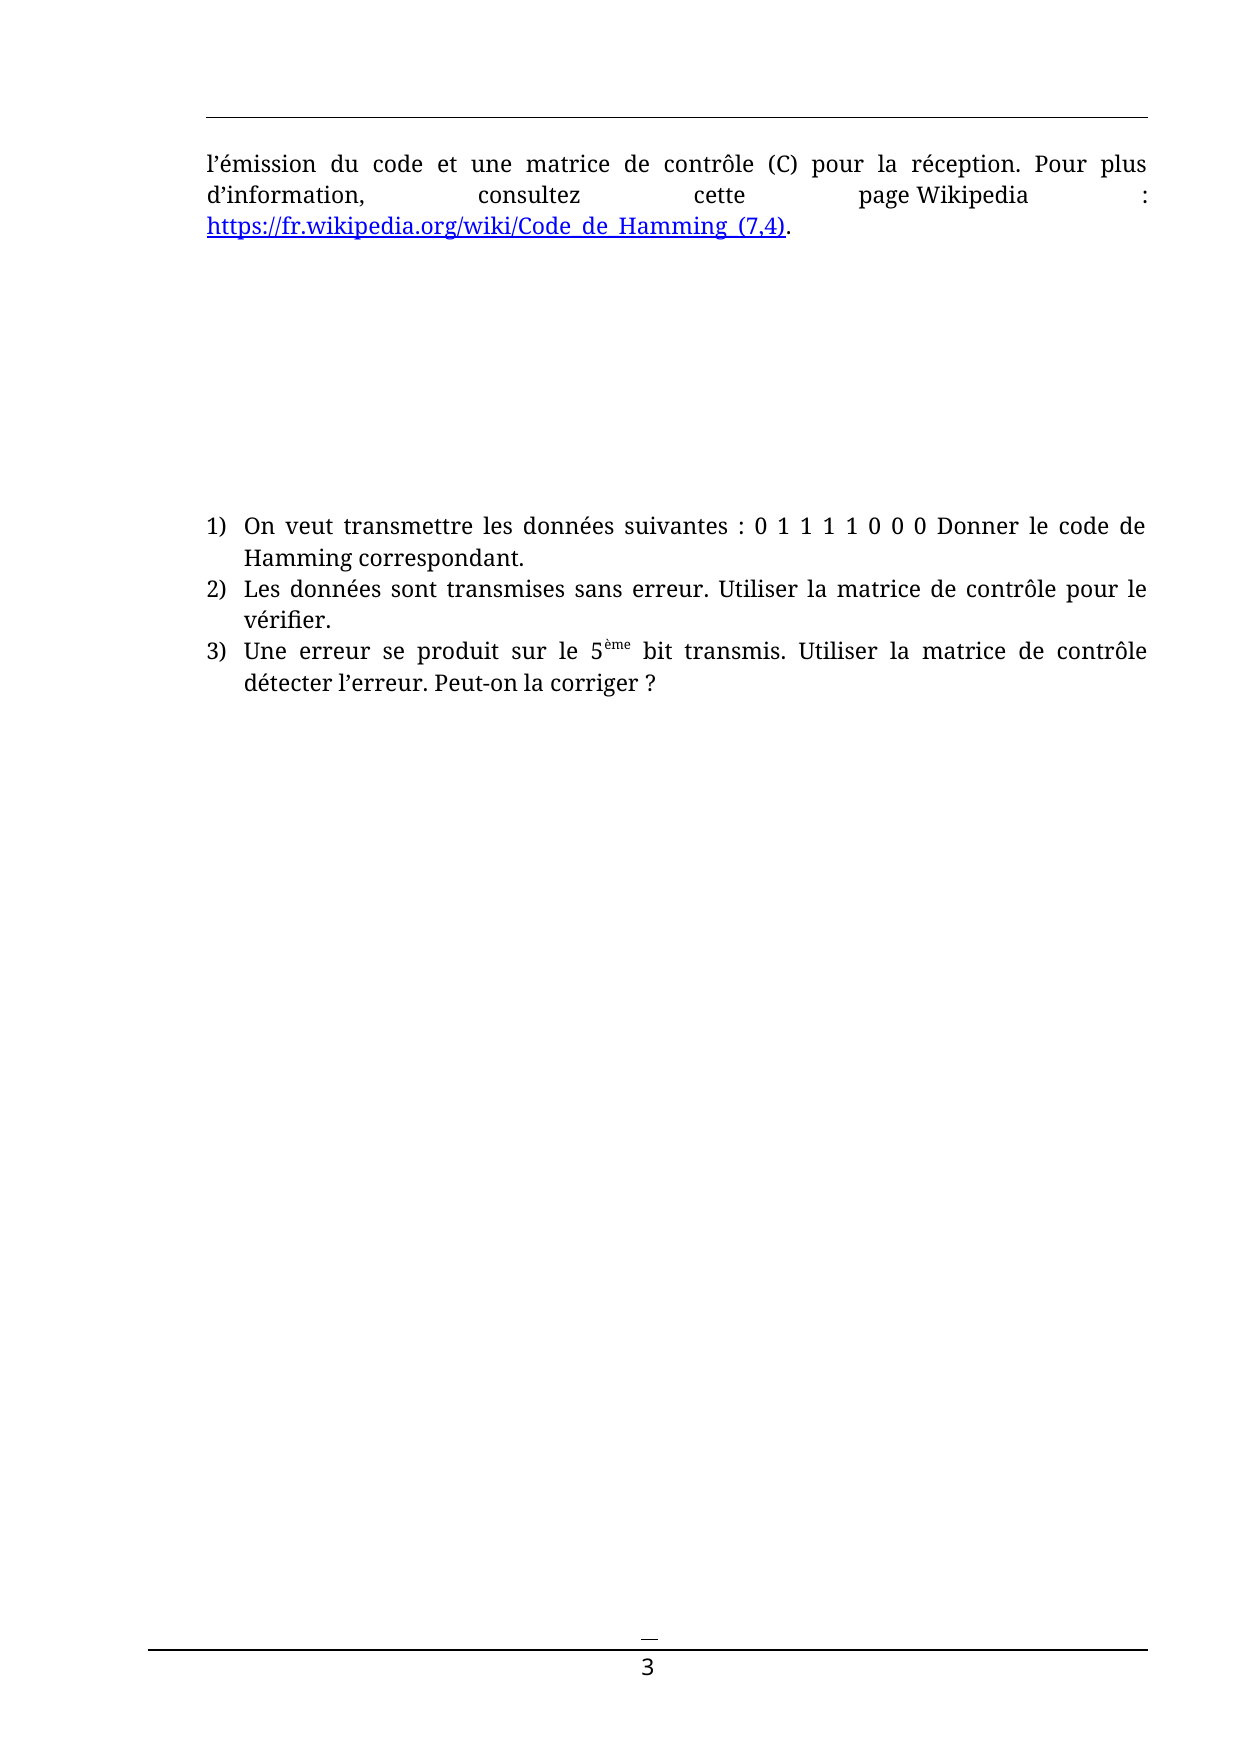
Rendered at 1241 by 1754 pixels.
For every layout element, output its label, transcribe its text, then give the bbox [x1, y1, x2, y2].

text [207, 148, 1148, 241]
list Une erreur se produit sur le 5ème bit transmis. Utiliser la matrice de contrôle détecter l’erreur. Peut-on la corriger ? [206, 635, 1148, 698]
list On veut transmettre les données suivantes : 0 1 1 1 1 0 0 0 Donner le code de Hamming correspondant. [206, 510, 1148, 573]
list Les données sont transmises sans erreur. Utiliser la matrice de contrôle pour le vérifier. [206, 573, 1148, 635]
